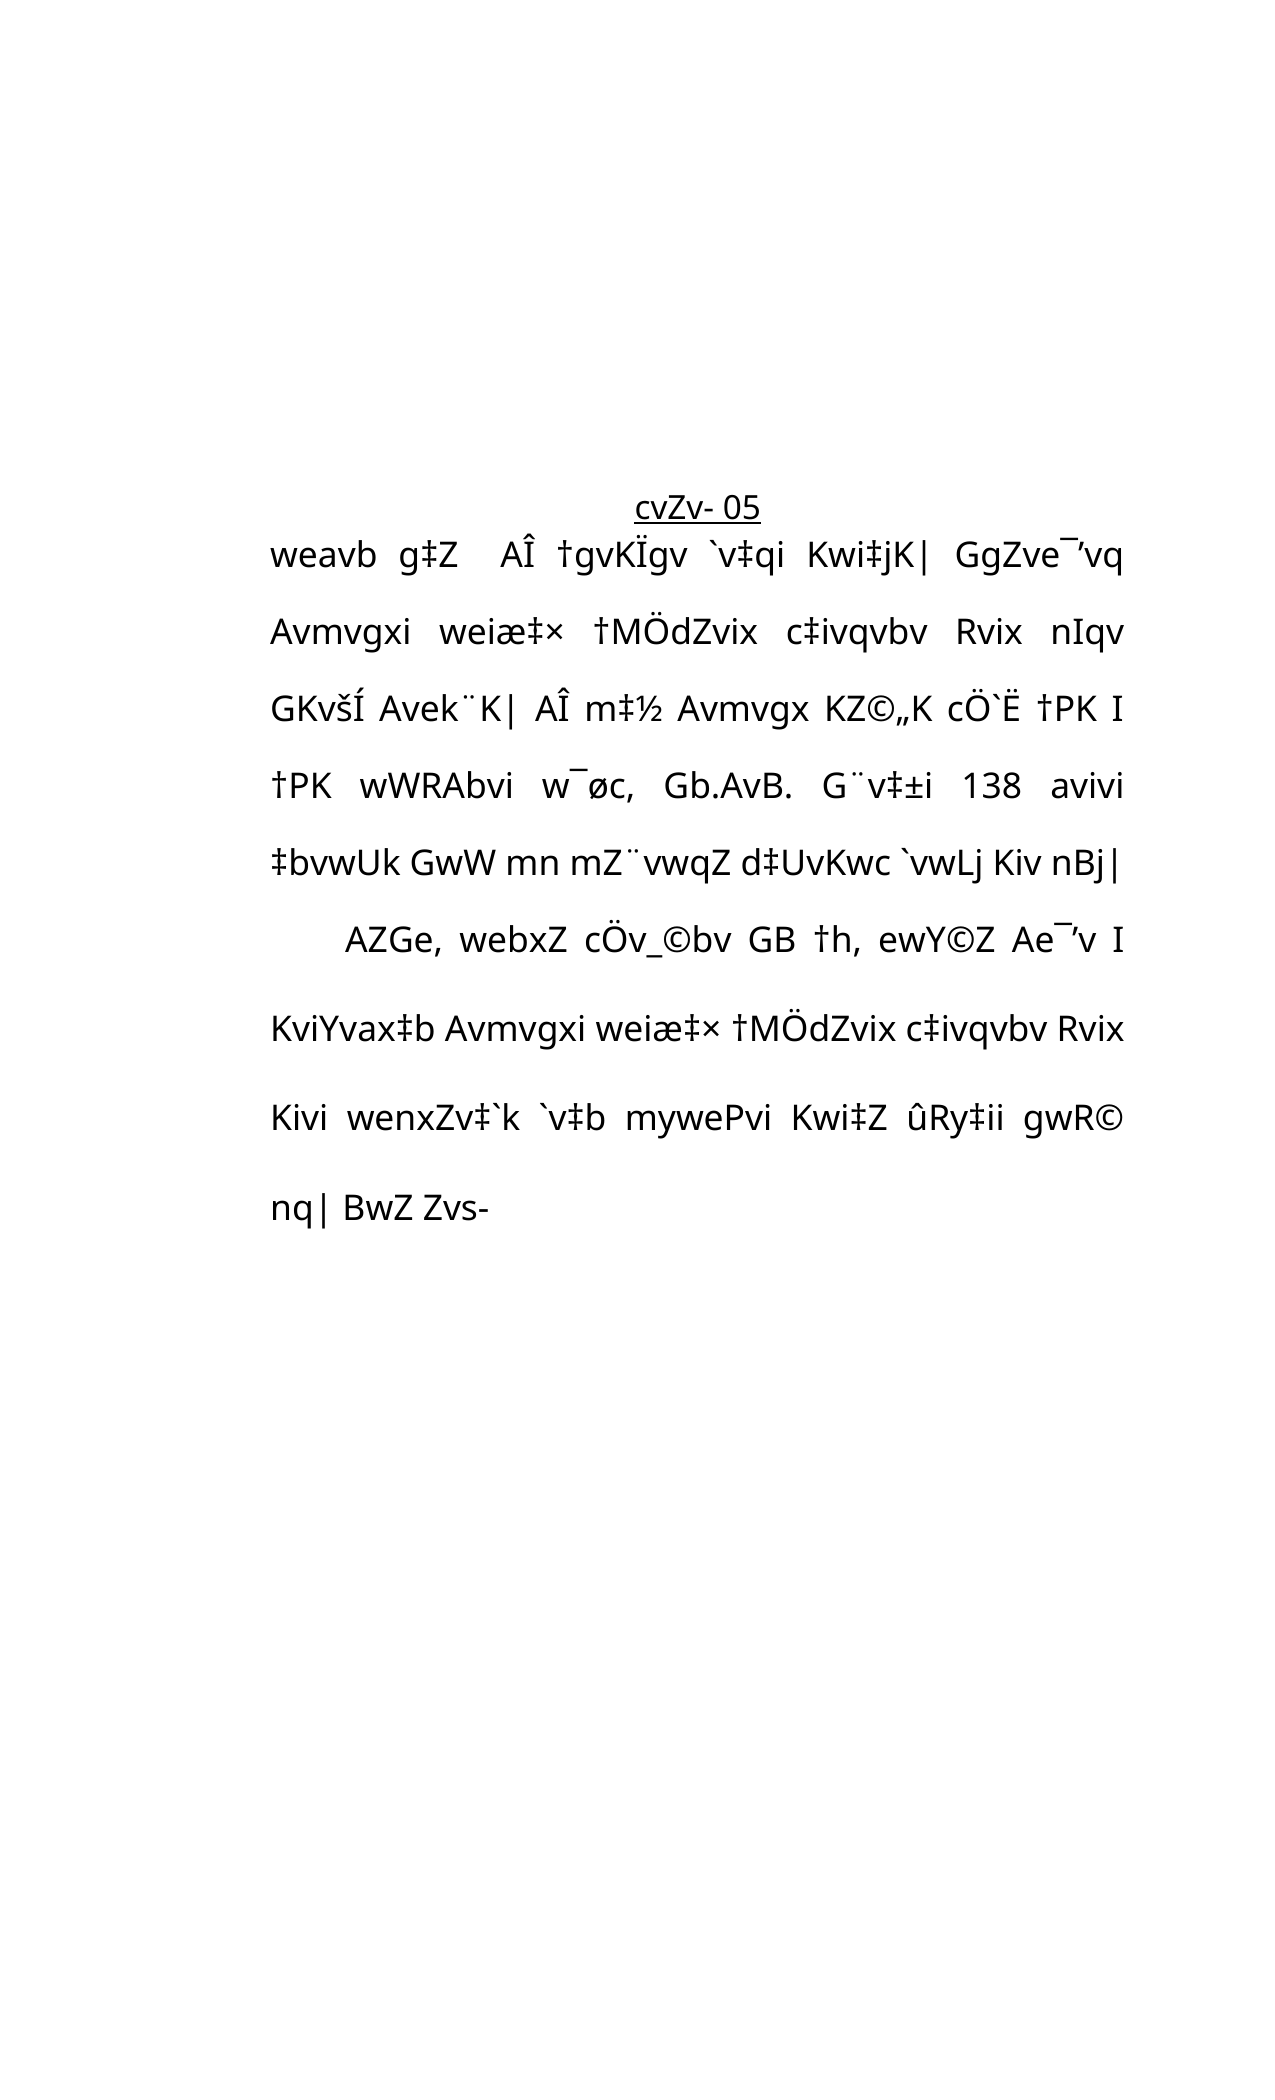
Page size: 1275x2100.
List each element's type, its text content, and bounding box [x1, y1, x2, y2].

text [270, 529, 1125, 886]
text AZGe, webxZ cÖv_©bv GB †h, ewY©Z Ae¯’v I KviYvax‡b Avmvgxi weiæ‡× †MÖdZvix c‡ivqvbv Rvix Kivi wenxZv‡`k `v‡b mywePvi Kwi‡Z ûRy‡ii gwR© nq| BwZ Zvs- [270, 914, 1125, 1230]
